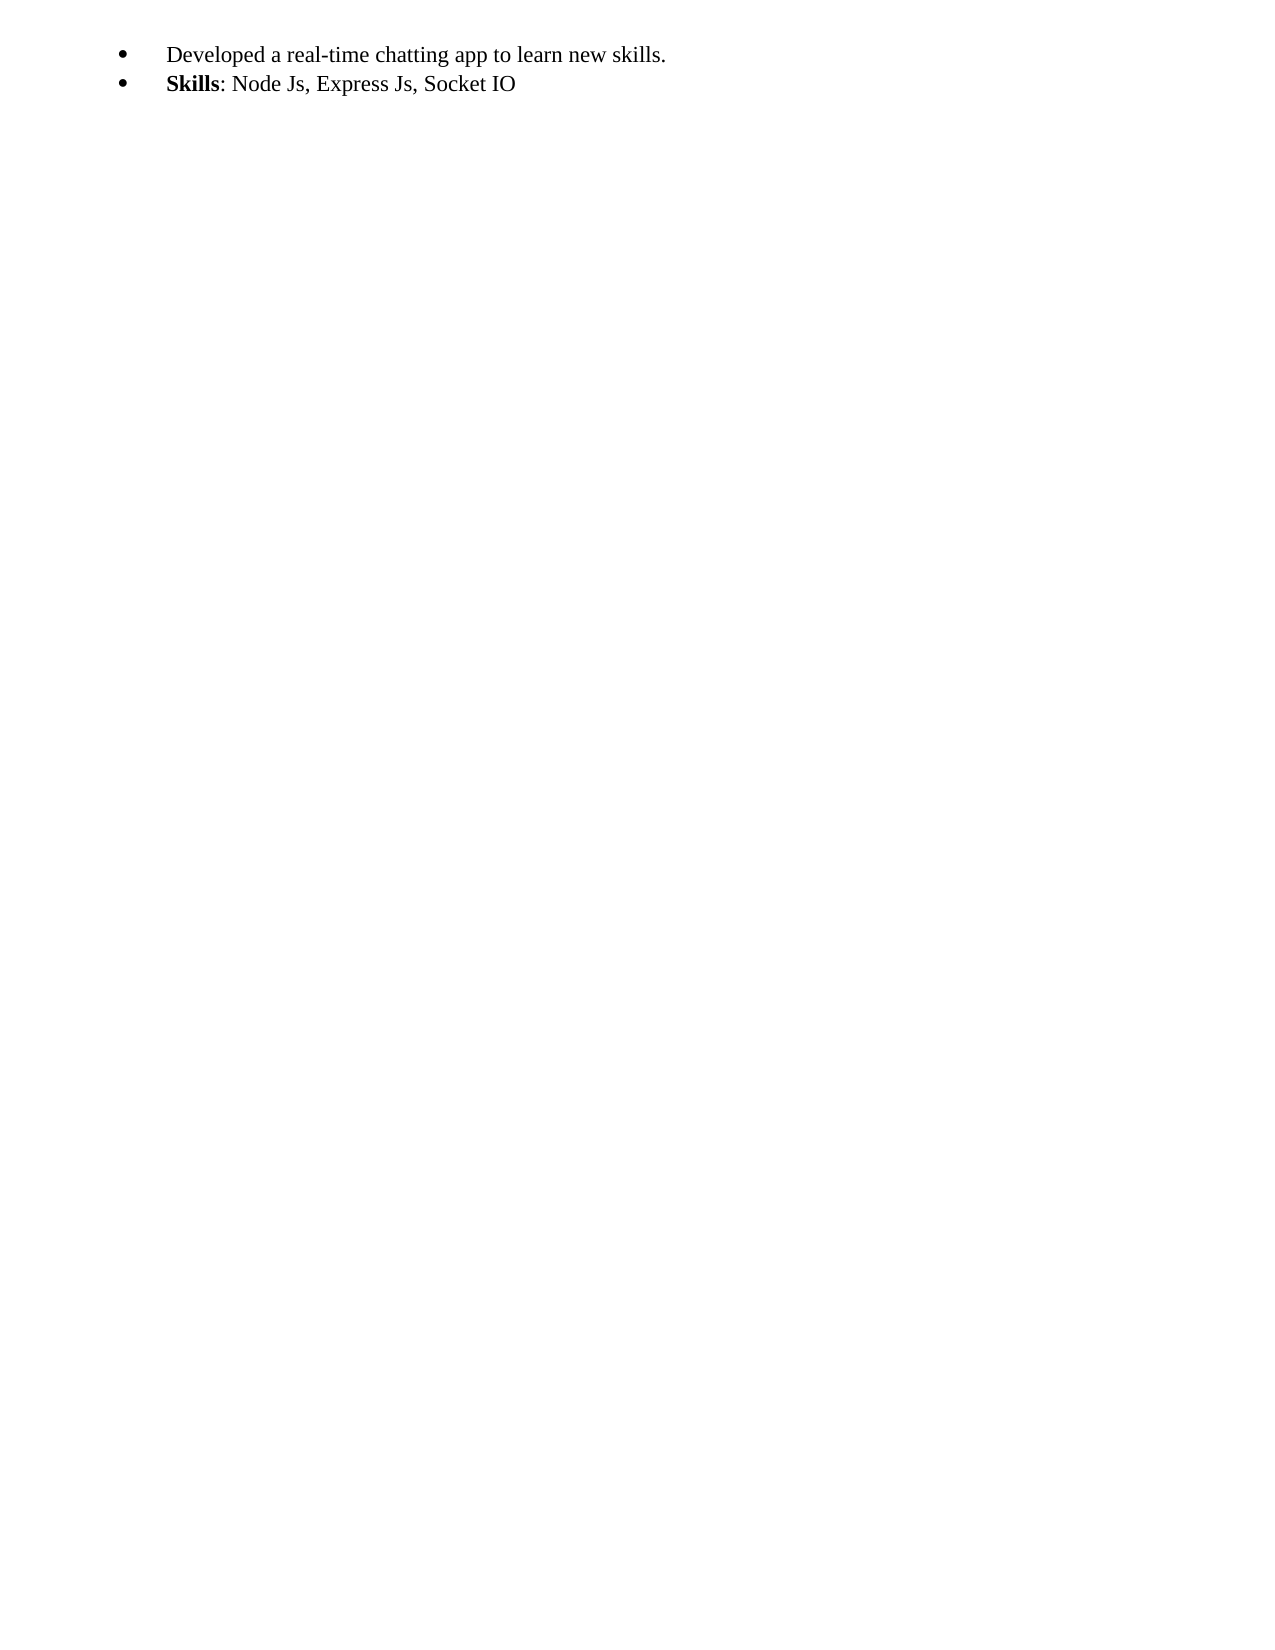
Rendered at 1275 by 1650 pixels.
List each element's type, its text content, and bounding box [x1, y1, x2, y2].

list Skills: Node Js, Express Js, Socket IO [128, 70, 1184, 96]
list Developed a real-time chatting app to learn new skills. [128, 41, 1184, 68]
